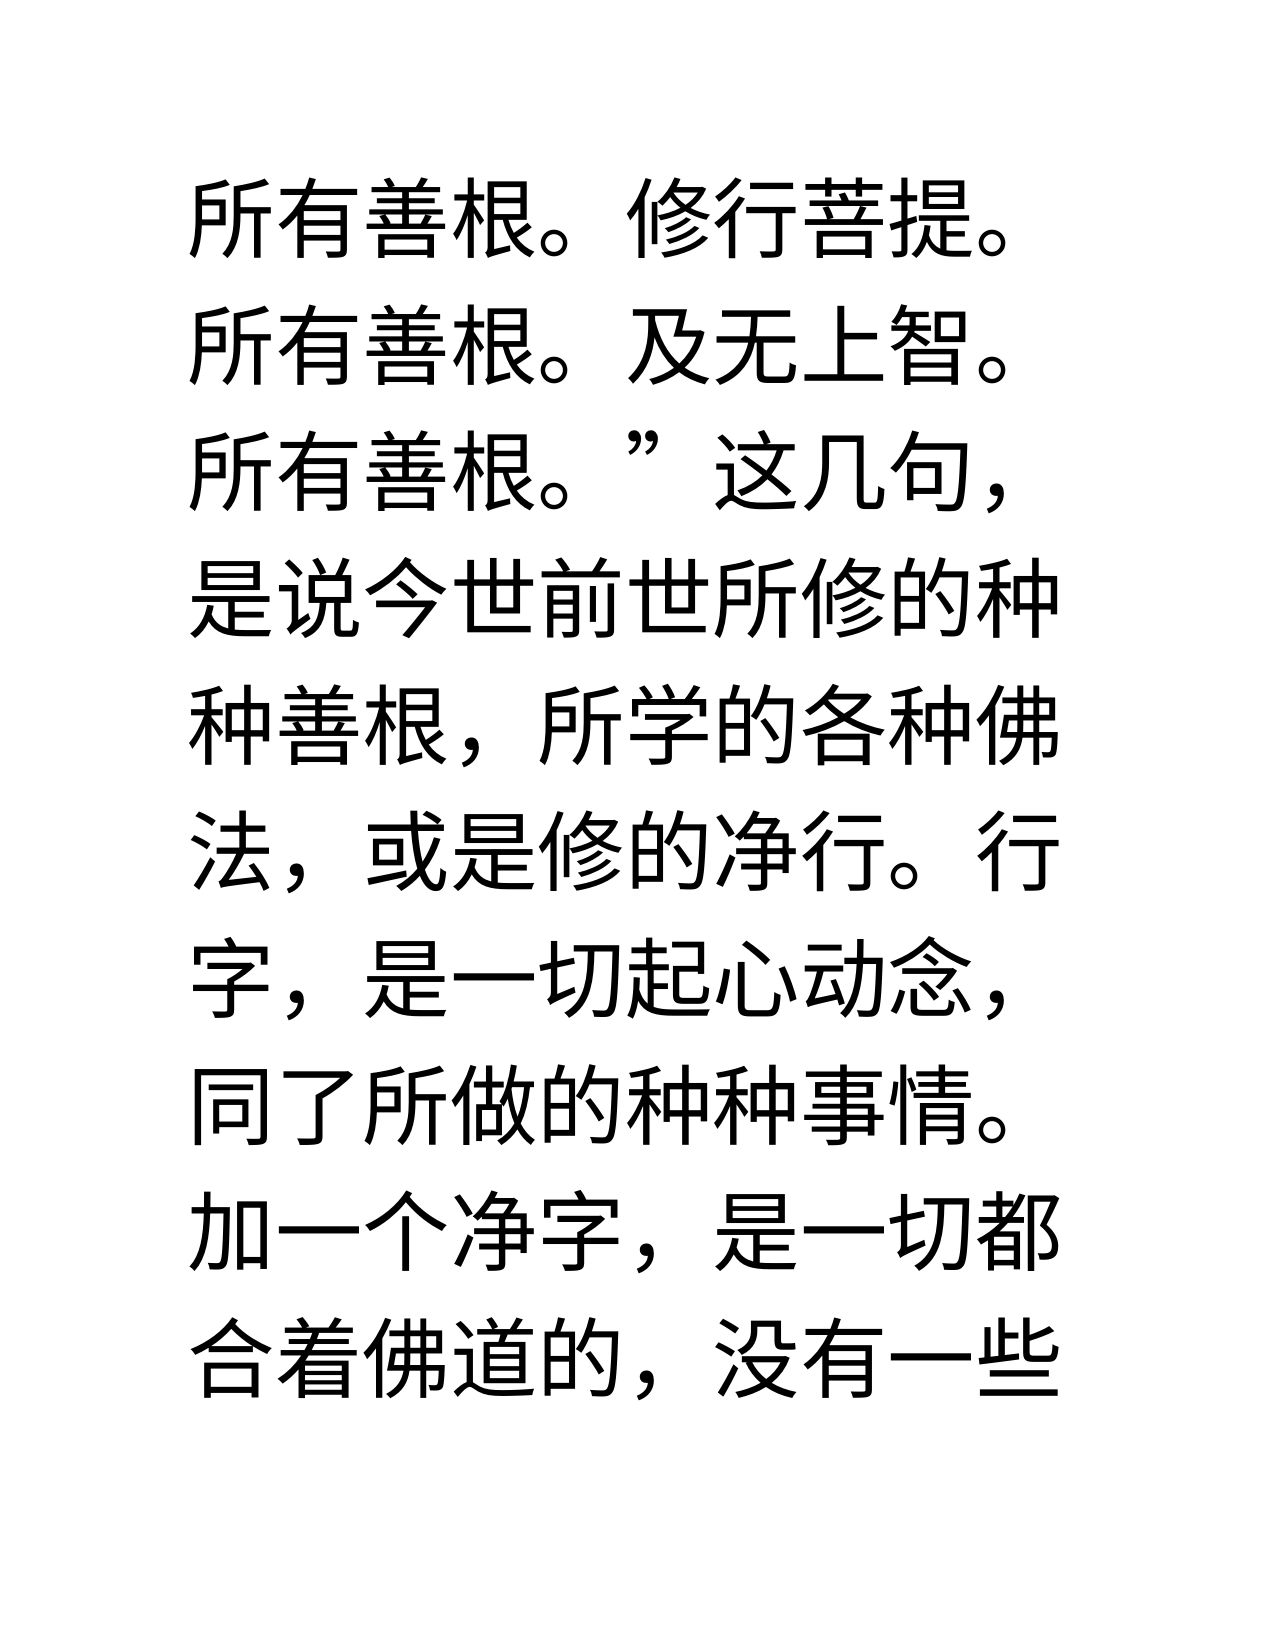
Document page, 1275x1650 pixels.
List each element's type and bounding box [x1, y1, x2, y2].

text [187, 150, 1087, 1417]
